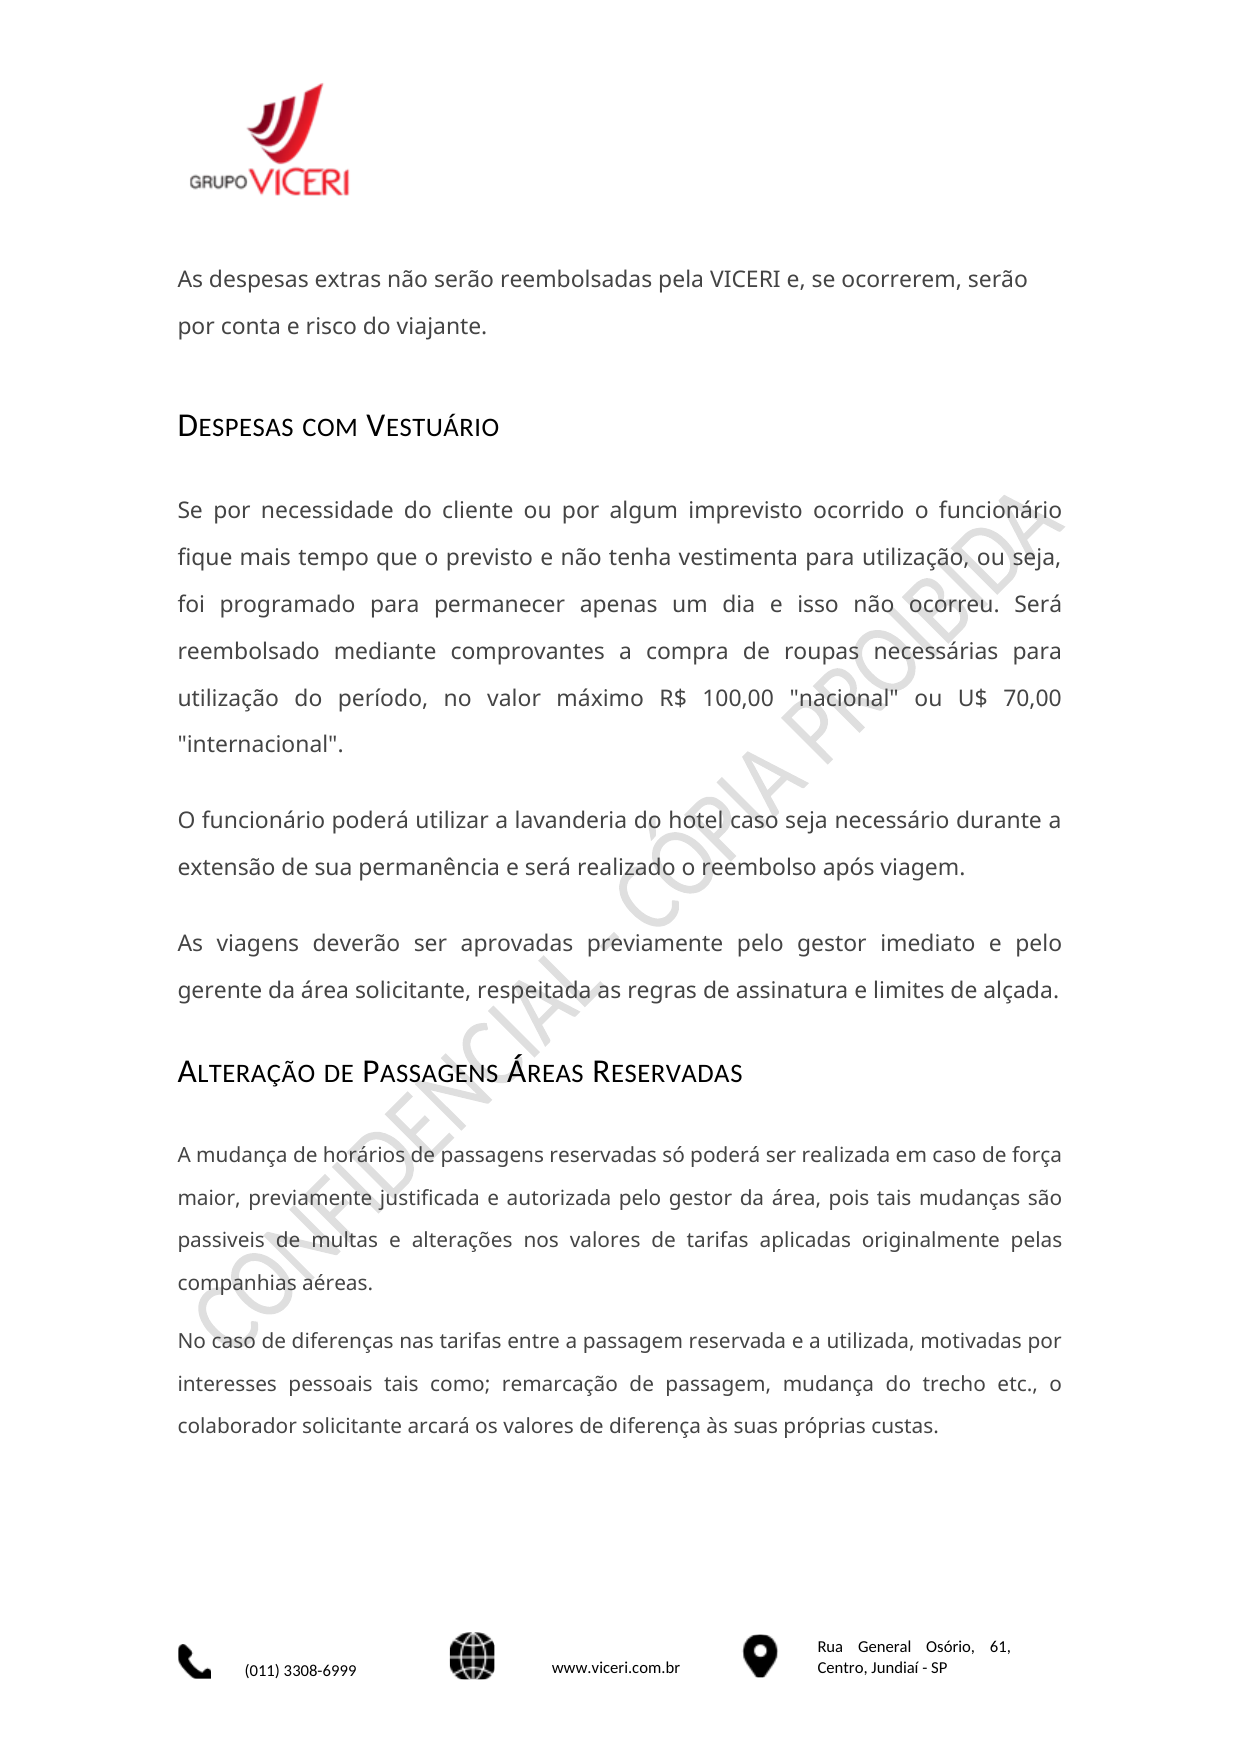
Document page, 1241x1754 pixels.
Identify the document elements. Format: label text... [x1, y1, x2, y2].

text As despesas extras não serão reembolsadas pela VICERI e, se ocorrerem, serão por conta e risco do viajante. Despesas com Vestuário [177, 263, 1063, 444]
text Alteração de Passagens Áreas Reservadas [177, 1050, 1063, 1091]
picture [177, 1644, 211, 1678]
text Se por necessidade do cliente ou por algum imprevisto ocorrido o funcionário fique mais tempo que o previsto e não tenha vestimenta para utilização, ou seja, foi programado para permanecer apenas um dia e isso não ocorreu. Será reembolsado mediante comprovantes a compra de roupas necessárias para utilização do período, no valor máximo R$ 100,00 "nacional" ou U$ 70,00 "internacional". [177, 494, 1063, 759]
picture [184, 76, 361, 202]
picture [448, 1632, 494, 1678]
text O funcionário poderá utilizar a lavanderia do hotel caso seja necessário durante a extensão de sua permanência e será realizado o reembolso após viagem. [177, 804, 1063, 882]
text No caso de diferenças nas tarifas entre a passagem reservada e a utilizada, motivadas por interesses pessoais tais como; remarcação de passagem, mudança do trecho etc., o colaborador solicitante arcará os valores de diferença às suas próprias custas. [177, 1326, 1063, 1440]
text As viagens deverão ser aprovadas previamente pelo gestor imediato e pelo gerente da área solicitante, respeitada as regras de assinatura e limites de alçada. [177, 927, 1063, 1005]
text A mudança de horários de passagens reservadas só poderá ser realizada em caso de força maior, previamente justificada e autorizada pelo gestor da área, pois tais mudanças são passiveis de multas e alterações nos valores de tarifas aplicadas originalmente pelas companhias aéreas. [177, 1140, 1063, 1297]
picture [736, 1634, 777, 1675]
